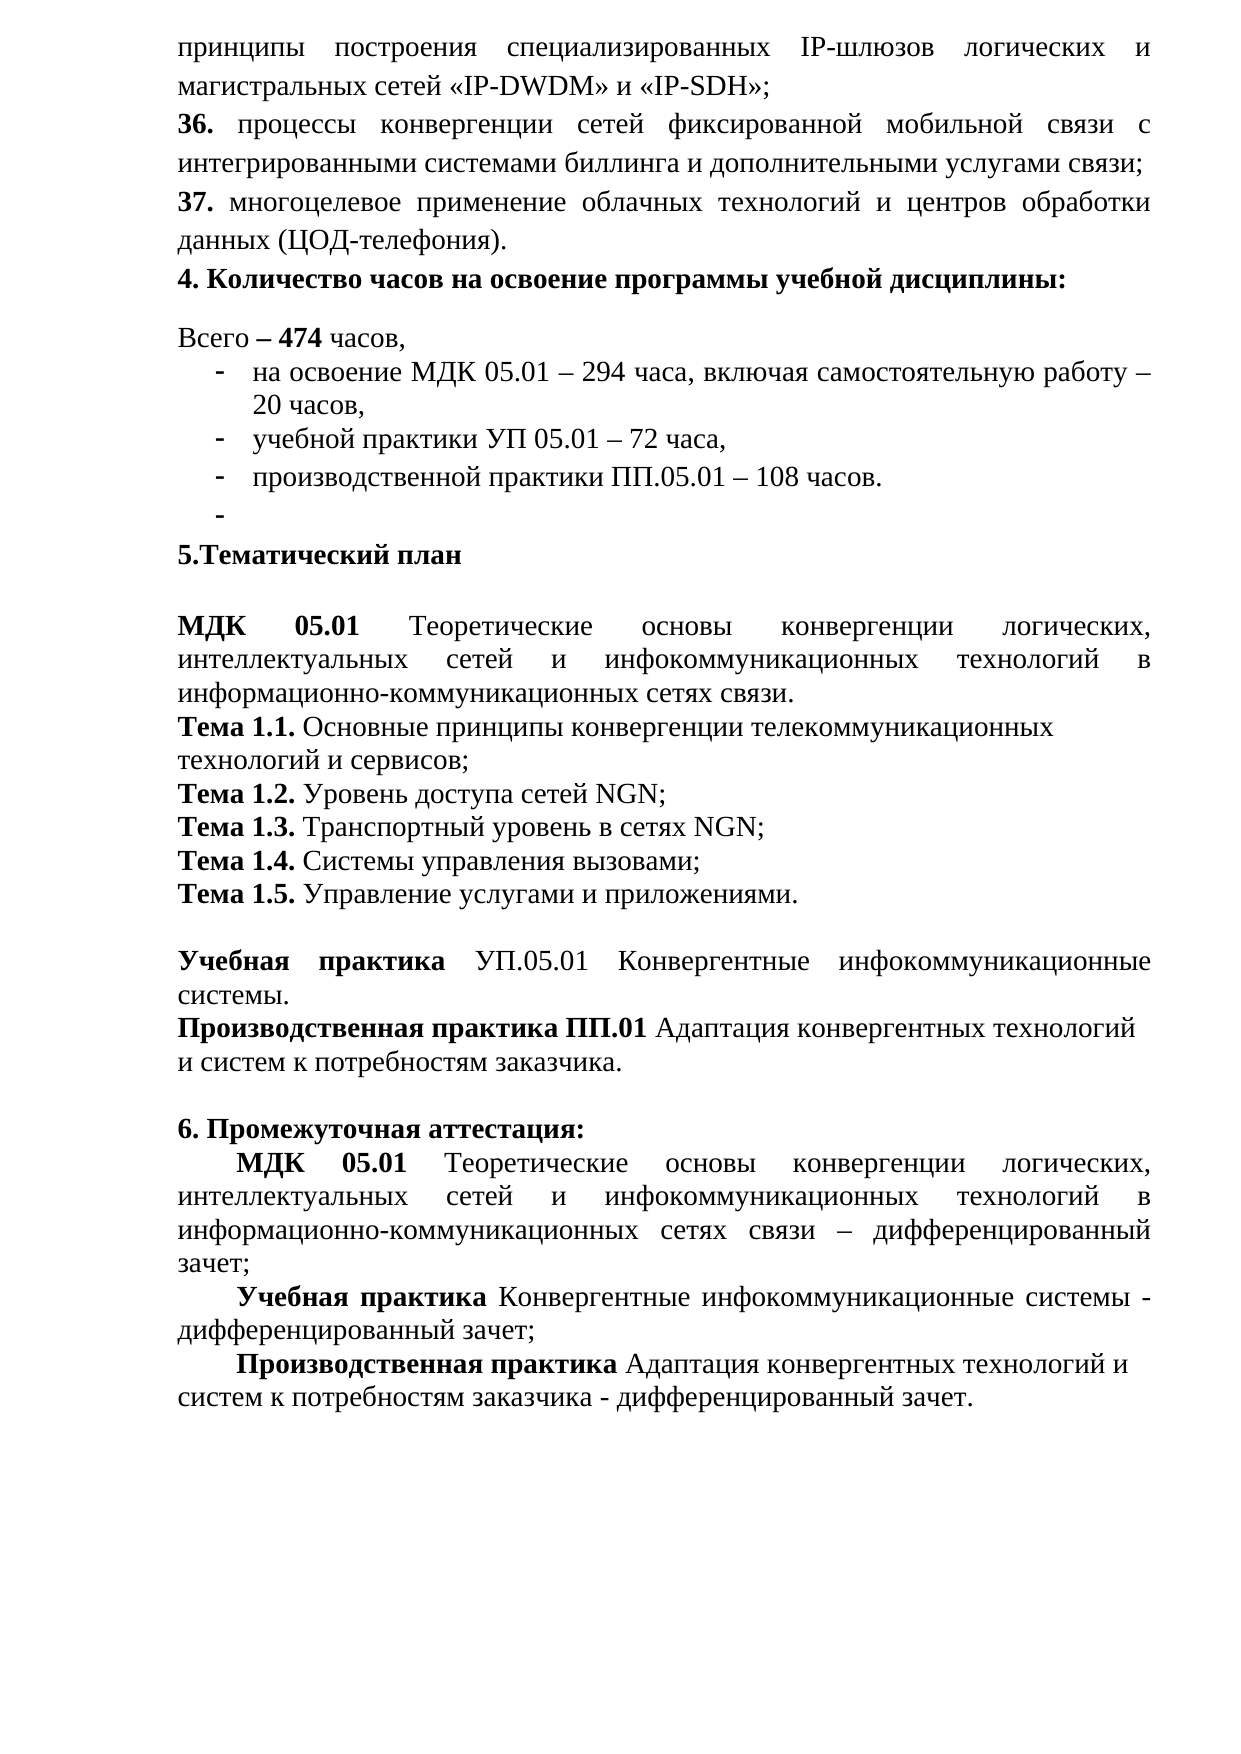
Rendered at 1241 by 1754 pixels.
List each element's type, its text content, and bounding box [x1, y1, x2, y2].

text МДК 05.01 Теоретические основы конвергенции логических, интеллектуальных сетей и инфокоммуникационных технологий в информационно-коммуникационных сетях связи – дифференцированный зачет; [177, 1145, 1152, 1279]
text 5.Тематический план [177, 537, 1152, 570]
text Учебная практика УП.05.01 Конвергентные инфокоммуникационные системы. [177, 943, 1152, 1011]
text Производственная практика Адаптация конвергентных технологий и систем к потребностям заказчика - дифференцированный зачет. [177, 1346, 1152, 1413]
text 6. Промежуточная аттестация: [177, 1111, 1152, 1145]
text Тема 1.2. Уровень доступа сетей NGN; [177, 776, 1152, 809]
text Всего – 474 часов, [177, 320, 1152, 354]
text 36. процессы конвергенции сетей фиксированной мобильной связи с интегрированными системами биллинга и дополнительными услугами связи; [177, 107, 1152, 179]
text принципы построения специализированных IP-шлюзов логических и магистральных сетей «IP-DWDM» и «IP-SDH»; [177, 29, 1152, 102]
text МДК 05.01 Теоретические основы конвергенции логических, интеллектуальных сетей и инфокоммуникационных технологий в информационно-коммуникационных сетях связи. [177, 608, 1152, 709]
text Тема 1.4. Системы управления вызовами; [177, 843, 1152, 876]
text Тема 1.3. Транспортный уровень в сетях NGN; [177, 809, 1152, 843]
text Производственная практика ПП.01 Адаптация конвергентных технологий и систем к потребностям заказчика. [177, 1011, 1152, 1078]
list на освоение МДК 05.01 – 294 часа, включая самостоятельную работу – 20 часов, [215, 354, 1152, 421]
text 4. Количество часов на освоение программы учебной дисциплины: [177, 261, 1152, 294]
text 37. многоцелевое применение облачных технологий и центров обработки данных (ЦОД-телефония). [177, 184, 1152, 256]
list производственной практики ПП.05.01 – 108 часов. [215, 459, 1152, 493]
text Тема 1.1. Основные принципы конвергенции телекоммуникационных технологий и сервисов; [177, 709, 1152, 776]
text Тема 1.5. Управление услугами и приложениями. [177, 876, 1152, 910]
text Учебная практика Конвергентные инфокоммуникационные системы - дифференцированный зачет; [177, 1279, 1152, 1346]
list учебной практики УП 05.01 – 72 часа, [215, 421, 1152, 454]
